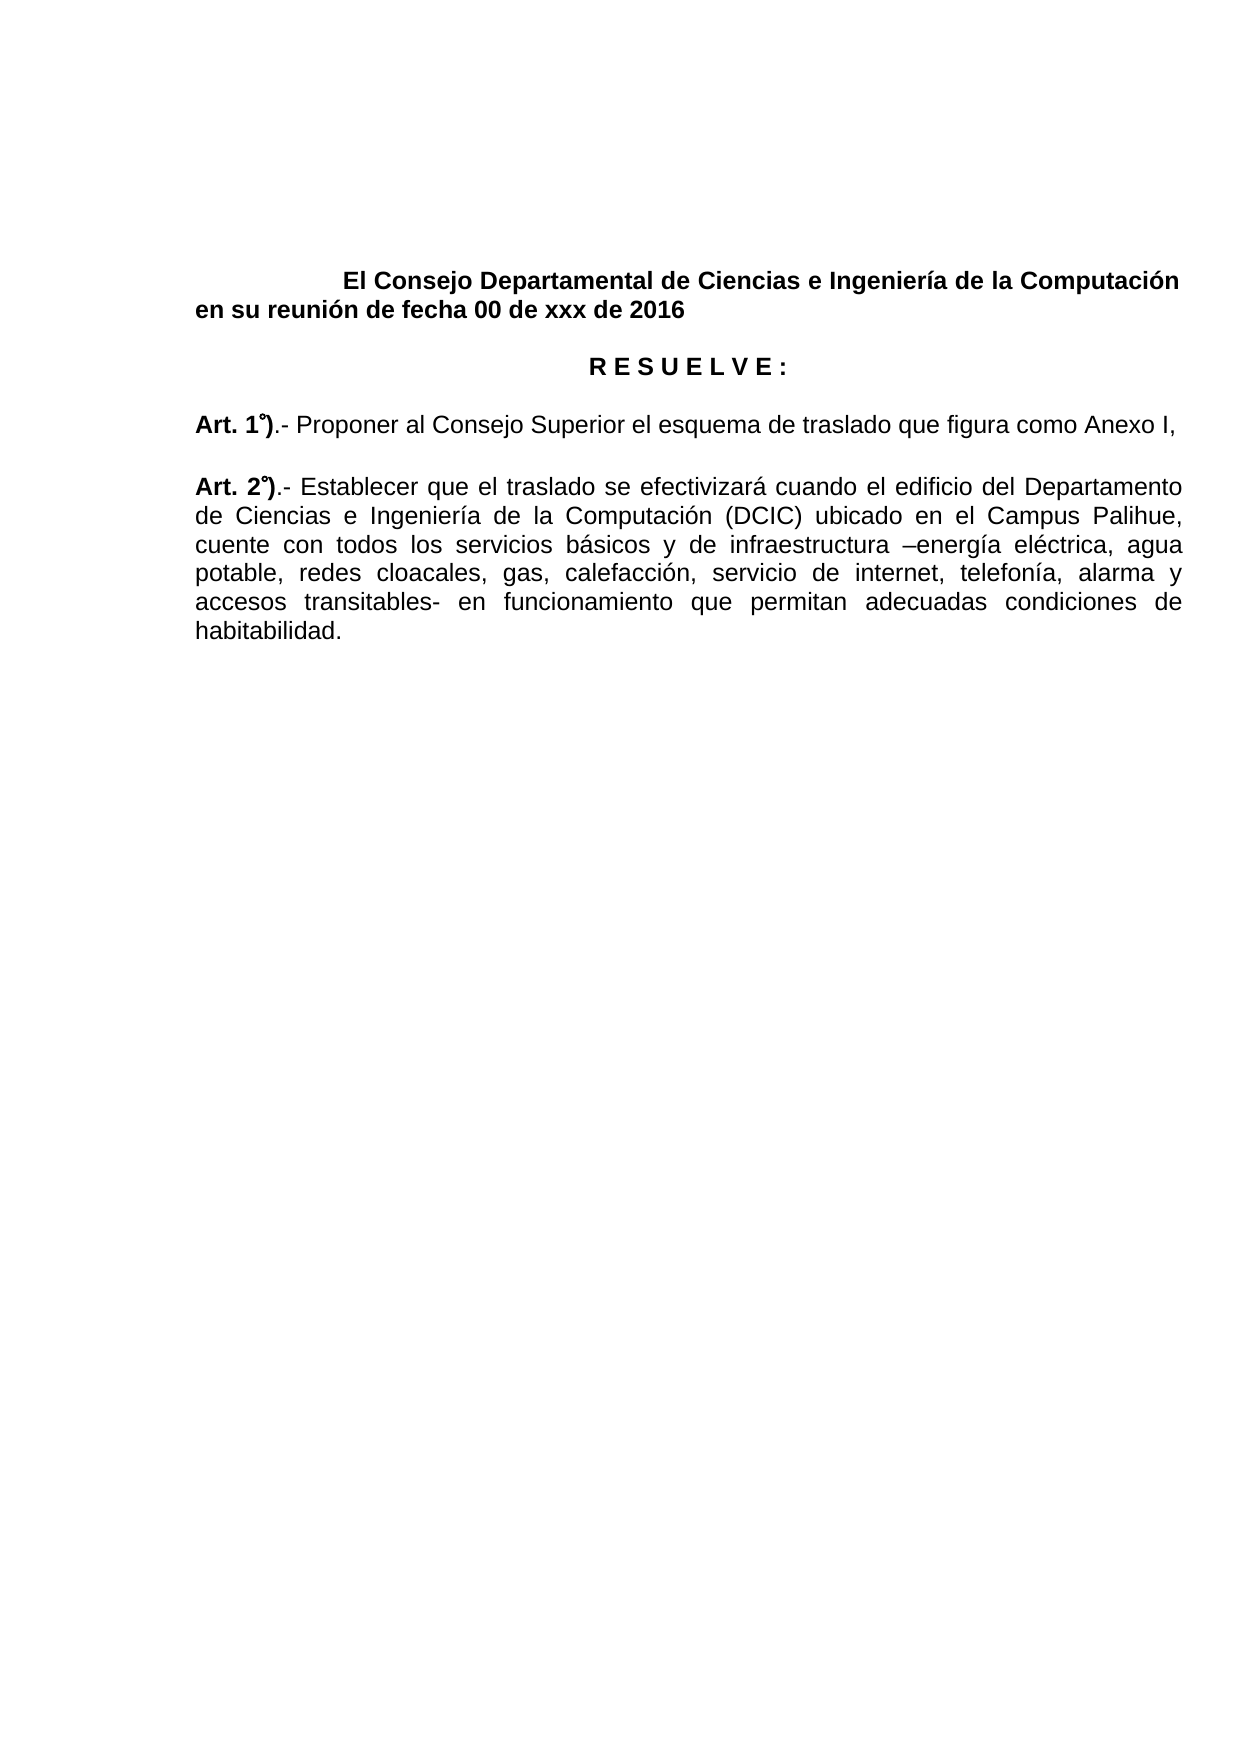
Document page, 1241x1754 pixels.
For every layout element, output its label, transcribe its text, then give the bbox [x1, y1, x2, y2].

text Art. 1).- Proponer al Consejo Superior el esquema de traslado que figura como Anexo I, [195, 409, 1184, 438]
text Art. 2).- Establecer que el traslado se efectivizará cuando el edificio del Departamento de Ciencias e Ingeniería de la Computación (DCIC) ubicado en el Campus Palihue, cuente con todos los servicios básicos y de infraestructura –energía eléctrica, agua potable, redes cloacales, gas, calefacción, servicio de internet, telefonía, alarma y accesos transitables- en funcionamiento que permitan adecuadas condiciones de habitabilidad. [195, 472, 1184, 644]
text El Consejo Departamental de Ciencias e Ingeniería de la Computación en su reunión de fecha 00 de xxx de 2016 [195, 266, 1181, 323]
text R E S U E L V E : [195, 352, 1181, 381]
